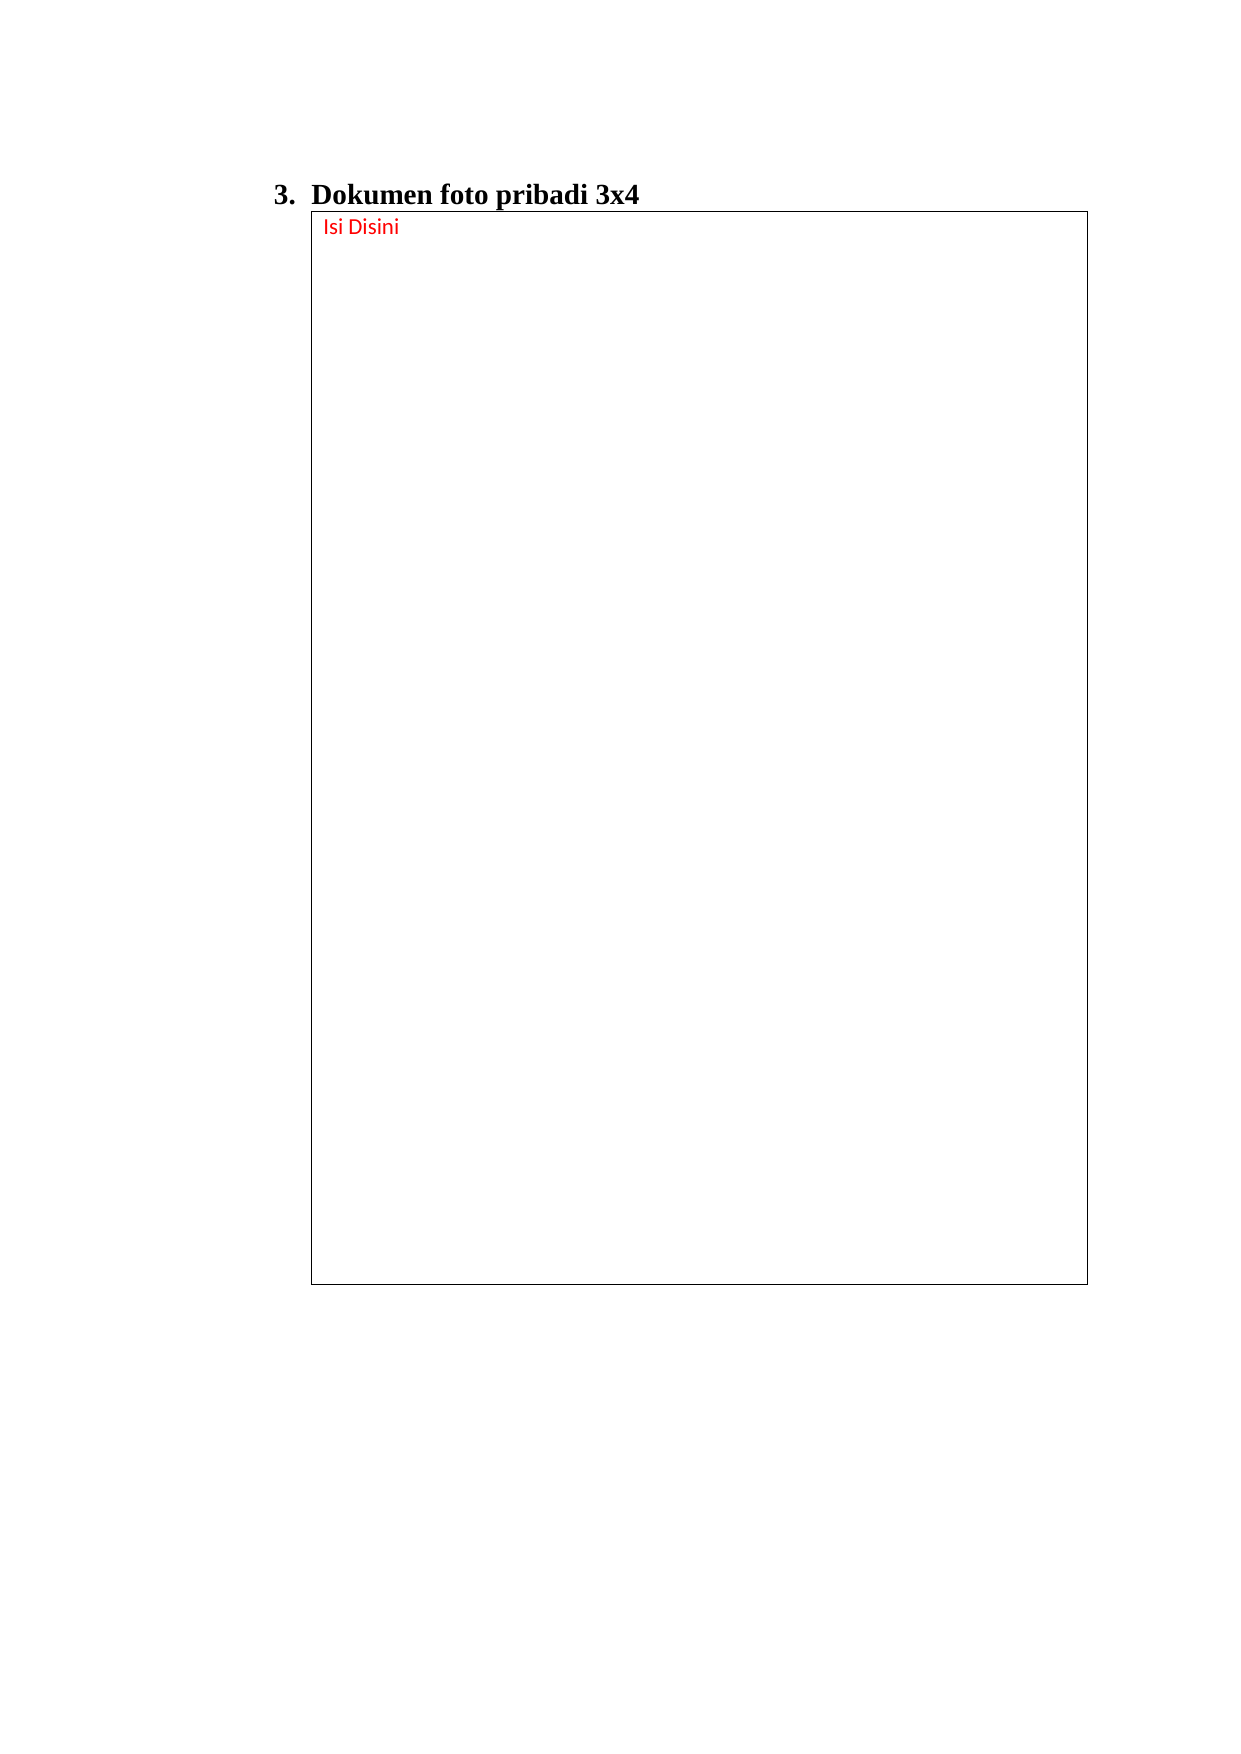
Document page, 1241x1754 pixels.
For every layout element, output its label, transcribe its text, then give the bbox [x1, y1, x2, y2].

subtitle Dokumen foto pribadi 3x4 [274, 177, 1063, 211]
table_header Isi Disini [312, 212, 1087, 1284]
